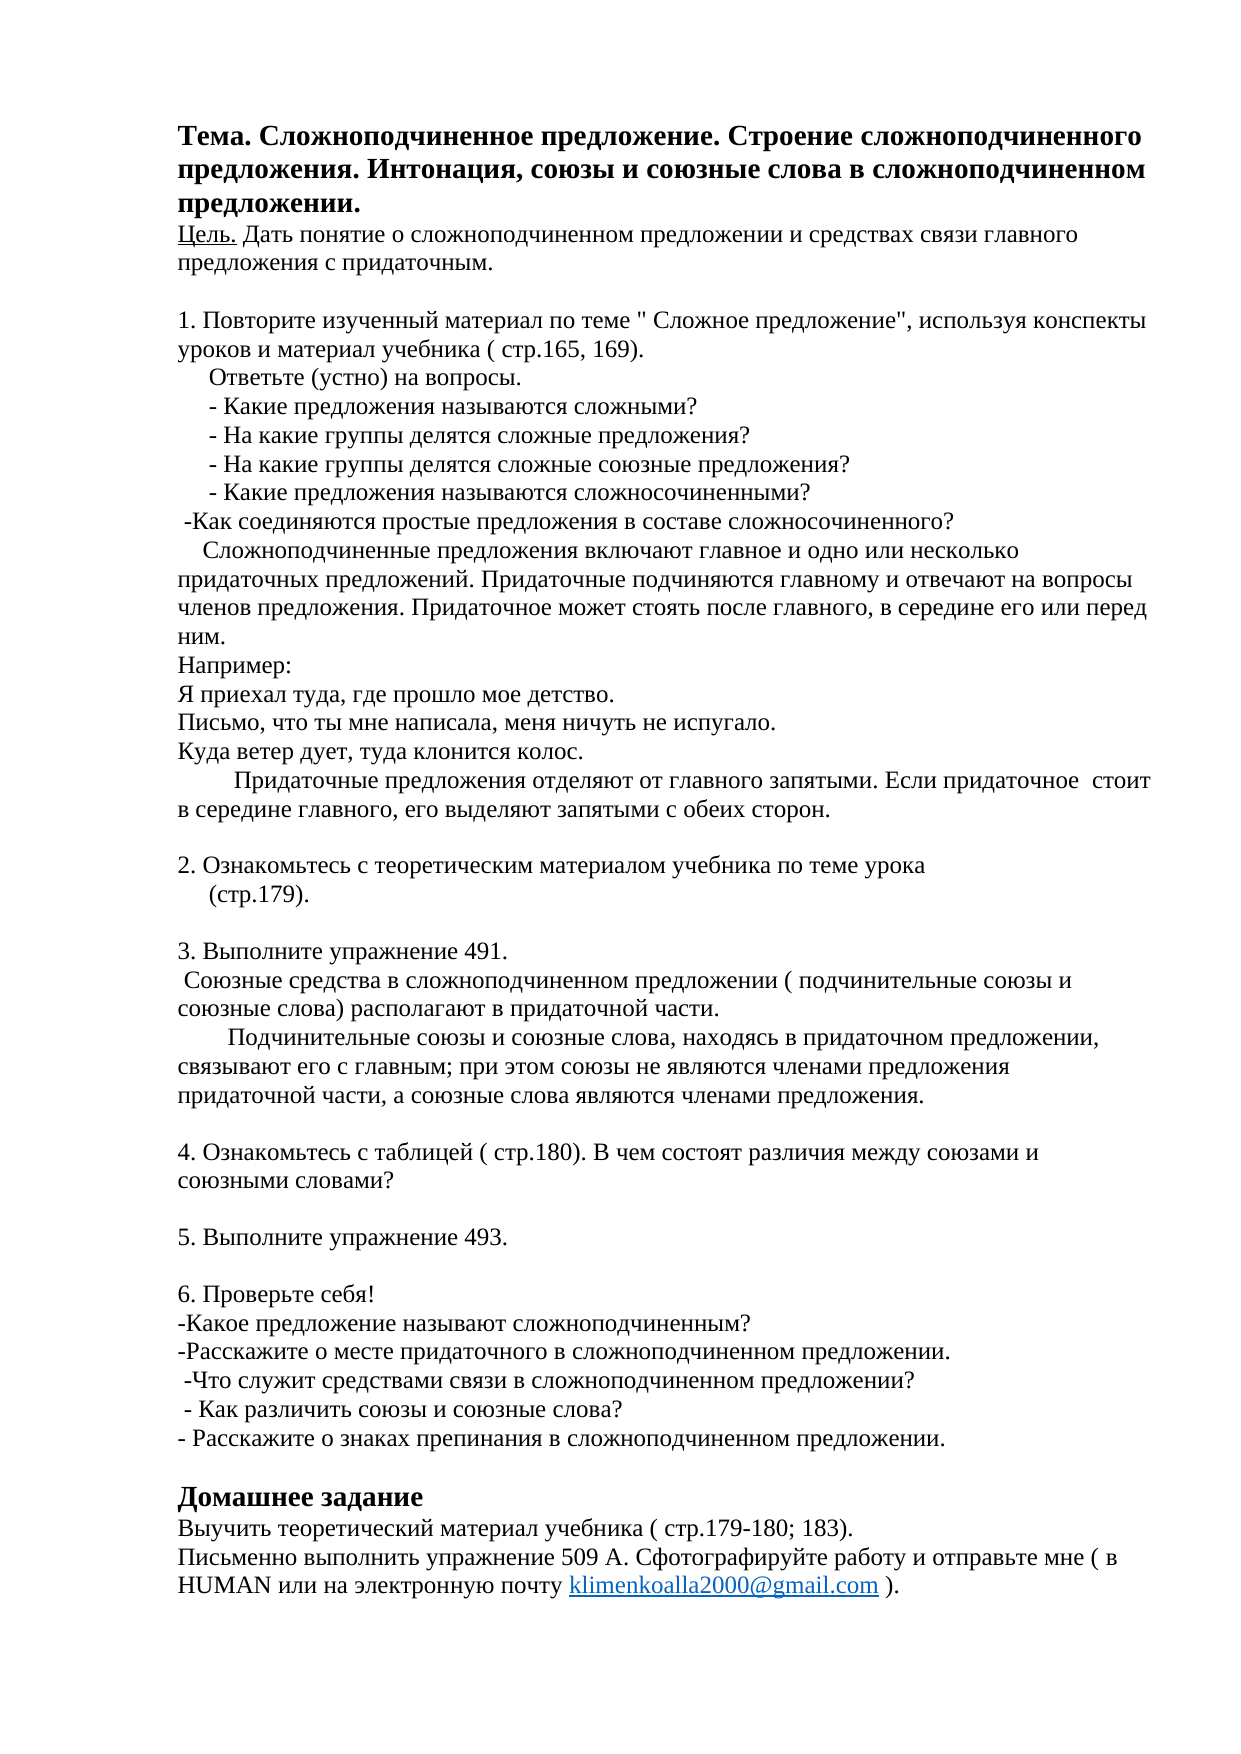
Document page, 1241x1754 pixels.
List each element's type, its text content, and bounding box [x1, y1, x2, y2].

text 2. Ознакомьтесь с теоретическим материалом учебника по теме урока (стр.179). [177, 851, 1152, 936]
text Домашнее задание Выучить теоретический материал учебника ( стр.179-180; 183). Письменно выполнить упражнение 509 А. Сфотографируйте работу и отправьте мне ( в HUMAN или на электронную почту klimenkoalla2000@gmail.com ). [177, 1479, 1152, 1599]
text 3. Выполните упражнение 491. Союзные средства в сложноподчиненном предложении ( подчинительные союзы и союзные слова) располагают в придаточной части. Подчинительные союзы и союзные слова, находясь в придаточном предложении, связывают его с главным; при этом союзы не являются членами предложения придаточной части, а союзные слова являются членами предложения. [177, 936, 1152, 1137]
text 4. Ознакомьтесь с таблицей ( стр.180). В чем состоят различия между союзами и союзными словами? [177, 1137, 1152, 1222]
text 6. Проверьте себя! -Какое предложение называют сложноподчиненным? -Расскажите о месте придаточного в сложноподчиненном предложении. -Что служит средствами связи в сложноподчиненном предложении? - Как различить союзы и союзные слова? - Расскажите о знаках препинания в сложноподчиненном предложении. [177, 1279, 1152, 1479]
text 5. Выполните упражнение 493. [177, 1222, 1152, 1279]
text 1. Повторите изученный материал по теме " Сложное предложение", используя конспекты уроков и материал учебника ( стр.165, 169). Ответьте (устно) на вопросы. - Какие предложения называются сложными? - На какие группы делятся сложные предложения? - На какие группы делятся сложные союзные предложения? - Какие предложения называются сложносочиненными? -Как соединяются простые предложения в составе сложносочиненного? Сложноподчиненные предложения включают главное и одно или несколько придаточных предложений. Придаточные подчиняются главному и отвечают на вопросы членов предложения. Придаточное может стоять после главного, в середине его или перед ним. Например: Я приехал туда, где прошло мое детство. Письмо, что ты мне написала, меня ничуть не испугало. Куда ветер дует, туда клонится колос. Придаточные предложения отделяют от главного запятыми. Если придаточное стоит в середине главного, его выделяют запятыми с обеих сторон. [177, 305, 1152, 851]
text Тема. Сложноподчиненное предложение. Строение сложноподчиненного предложения. Интонация, союзы и союзные слова в сложноподчиненном предложении. Цель. Дать понятие о сложноподчиненном предложении и средствах связи главного предложения с придаточным. [177, 118, 1152, 276]
